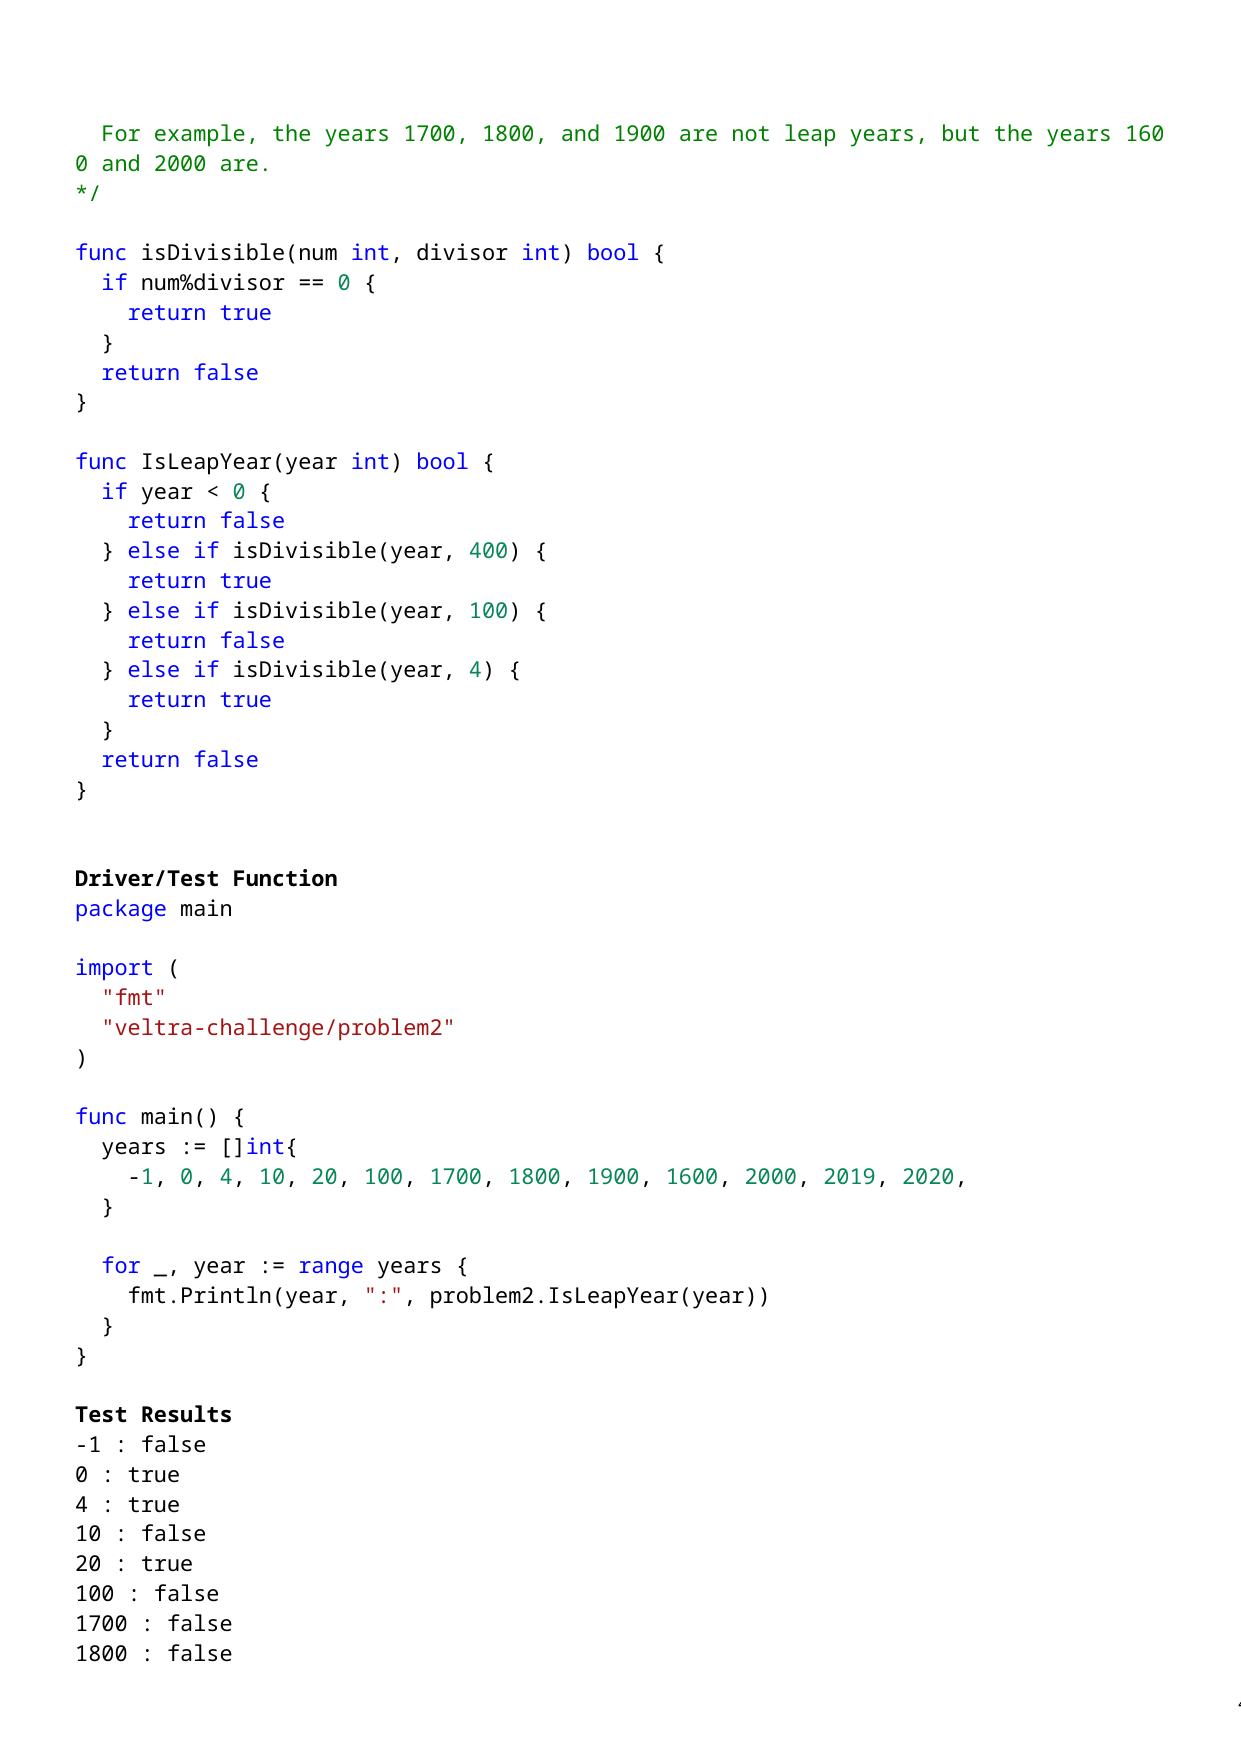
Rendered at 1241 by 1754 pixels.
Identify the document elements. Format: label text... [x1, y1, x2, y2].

text return true [75, 297, 1165, 327]
text func isDivisible(num int, divisor int) bool { [75, 237, 1165, 267]
text "fmt" [75, 982, 1165, 1012]
text if year < 0 { [75, 476, 1165, 506]
text 0 : true [75, 1459, 1165, 1489]
text -1, 0, 4, 10, 20, 100, 1700, 1800, 1900, 1600, 2000, 2019, 2020, [75, 1161, 1165, 1191]
text } else if isDivisible(year, 4) { [75, 654, 1165, 684]
text "veltra-challenge/problem2" [75, 1012, 1165, 1042]
text } [75, 714, 1165, 744]
text return true [75, 565, 1165, 595]
text -1 : false [75, 1429, 1165, 1459]
text 4 : true [75, 1489, 1165, 1518]
text package main [75, 893, 1165, 923]
text } else if isDivisible(year, 100) { [75, 595, 1165, 625]
text 10 : false [75, 1518, 1165, 1548]
text } [75, 774, 1165, 803]
text Test Results [75, 1399, 1165, 1429]
text For example, the years 1700, 1800, and 1900 are not leap years, but the years 1600 and 2000 are. [75, 118, 1165, 178]
text return true [75, 684, 1165, 714]
text } [75, 1310, 1165, 1340]
text ) [75, 1042, 1165, 1072]
text } [75, 327, 1165, 357]
text import ( [75, 952, 1165, 982]
text return false [75, 357, 1165, 386]
text func IsLeapYear(year int) bool { [75, 446, 1165, 476]
text years := []int{ [75, 1131, 1165, 1161]
text } else if isDivisible(year, 400) { [75, 535, 1165, 565]
text for _, year := range years { [75, 1250, 1165, 1280]
text */ [75, 178, 1165, 208]
text return false [75, 506, 1165, 535]
text fmt.Println(year, ":", problem2.IsLeapYear(year)) [75, 1280, 1165, 1310]
text 1800 : false [75, 1638, 1165, 1667]
text return false [75, 625, 1165, 654]
text } [75, 1340, 1165, 1369]
text Driver/Test Function [75, 863, 1165, 893]
text 1700 : false [75, 1608, 1165, 1638]
text if num%divisor == 0 { [75, 267, 1165, 297]
text return false [75, 744, 1165, 774]
text 100 : false [75, 1578, 1165, 1608]
text } [75, 386, 1165, 416]
text 20 : true [75, 1548, 1165, 1578]
text } [75, 1191, 1165, 1221]
text func main() { [75, 1101, 1165, 1131]
